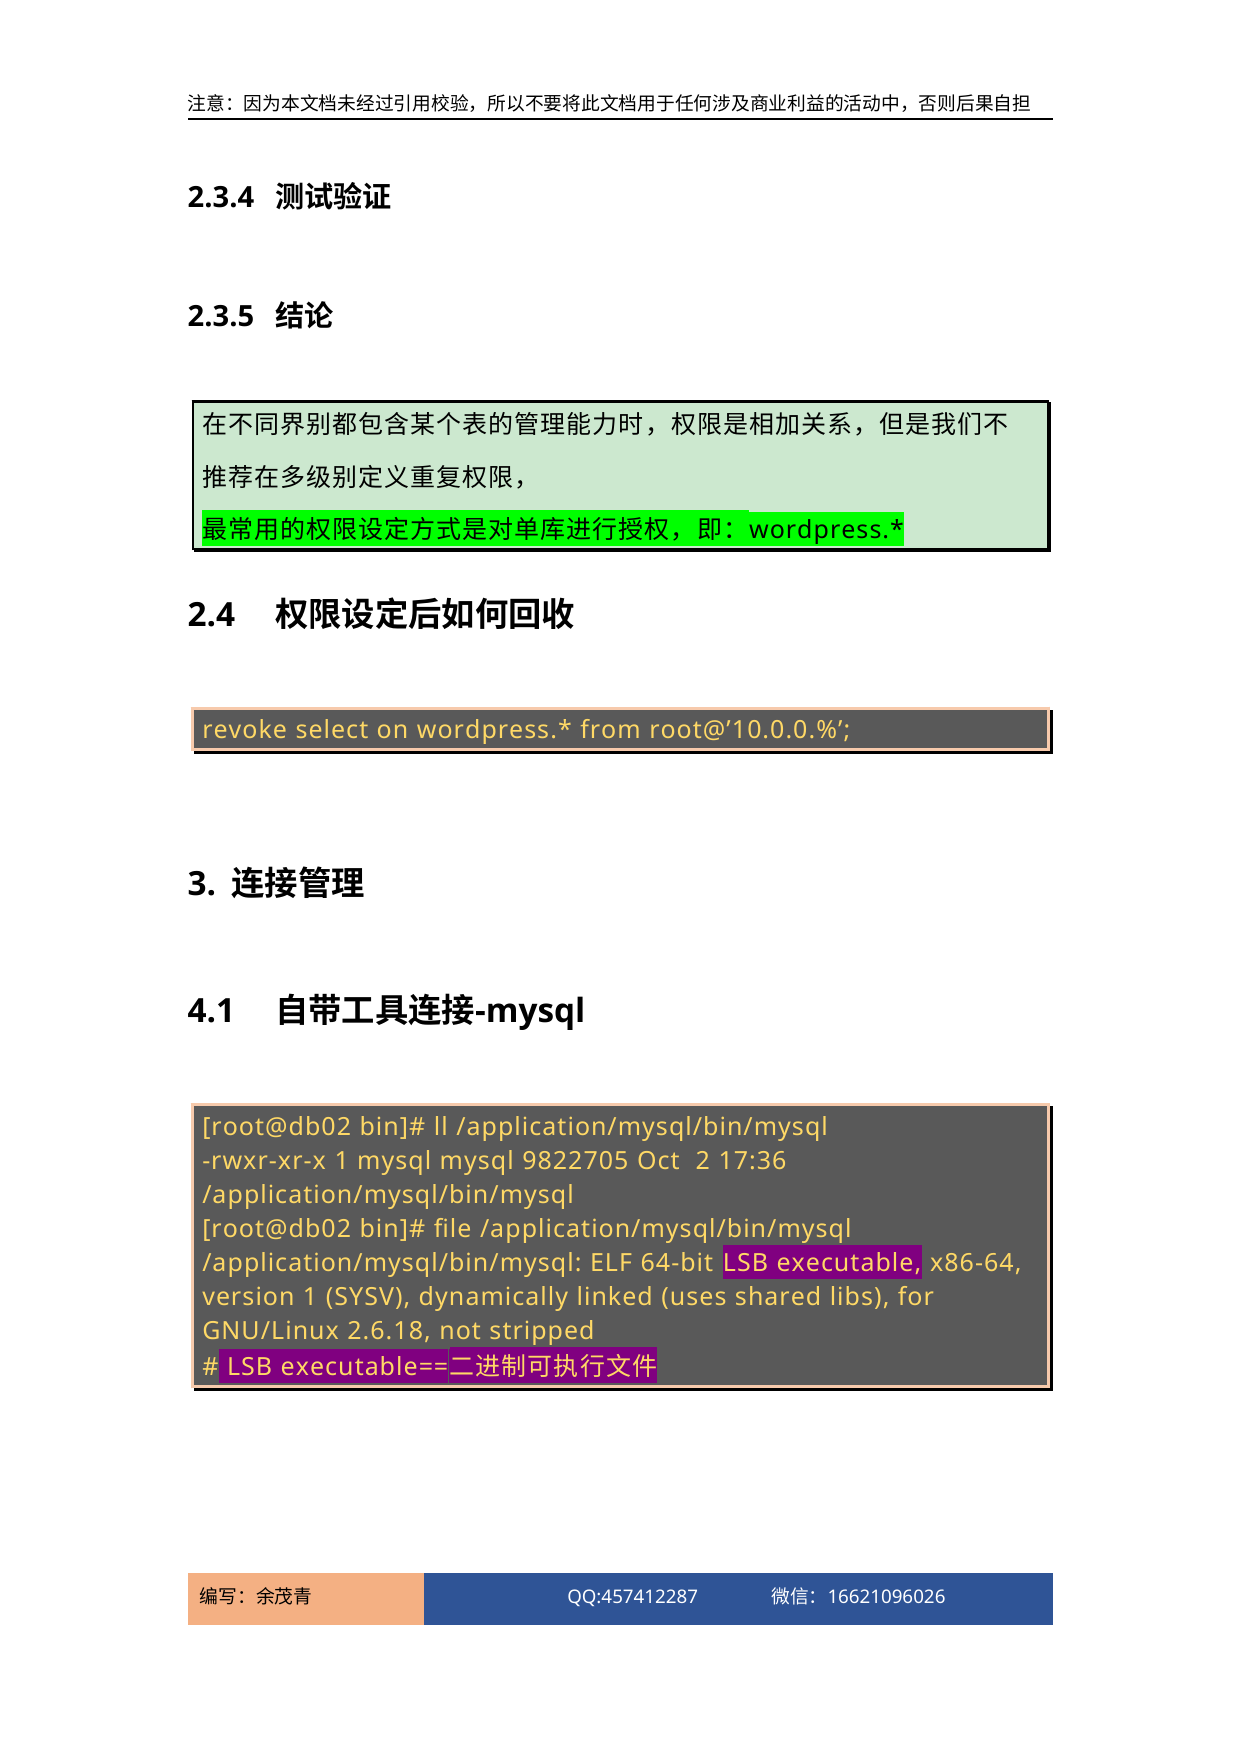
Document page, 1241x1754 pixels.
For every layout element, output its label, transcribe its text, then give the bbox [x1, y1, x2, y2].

text 最常用的权限设定方式是对单库进行授权，即：wordpress.* [194, 505, 1047, 548]
text # LSB executable==二进制可执行文件 [194, 1342, 1047, 1385]
text /application/mysql/bin/mysql: ELF 64-bit LSB executable, x86-64, version 1 (SYSV), dynamically linked (uses shared libs), for GNU/Linux 2.6.18, not stripped [194, 1239, 1047, 1342]
text 在不同界别都包含某个表的管理能力时，权限是相加关系，但是我们不 [194, 403, 1047, 441]
text 推荐在多级别定义重复权限， [194, 453, 1047, 493]
text -rwxr-xr-x 1 mysql mysql 9822705 Oct 2 17:36 /application/mysql/bin/mysql [194, 1137, 1047, 1205]
subtitle 测试验证 [187, 163, 1053, 228]
subtitle 连接管理 [187, 848, 1053, 913]
text [root@db02 bin]# ll /application/mysql/bin/mysql [194, 1106, 1047, 1137]
subtitle 权限设定后如何回收 [187, 579, 1053, 644]
text [root@db02 bin]# file /application/mysql/bin/mysql [194, 1205, 1047, 1239]
text revoke select on wordpress.* from root@’10.0.0.%’; [194, 710, 1047, 748]
subtitle 结论 [187, 282, 1053, 347]
subtitle 自带工具连接-mysql [187, 976, 1053, 1041]
